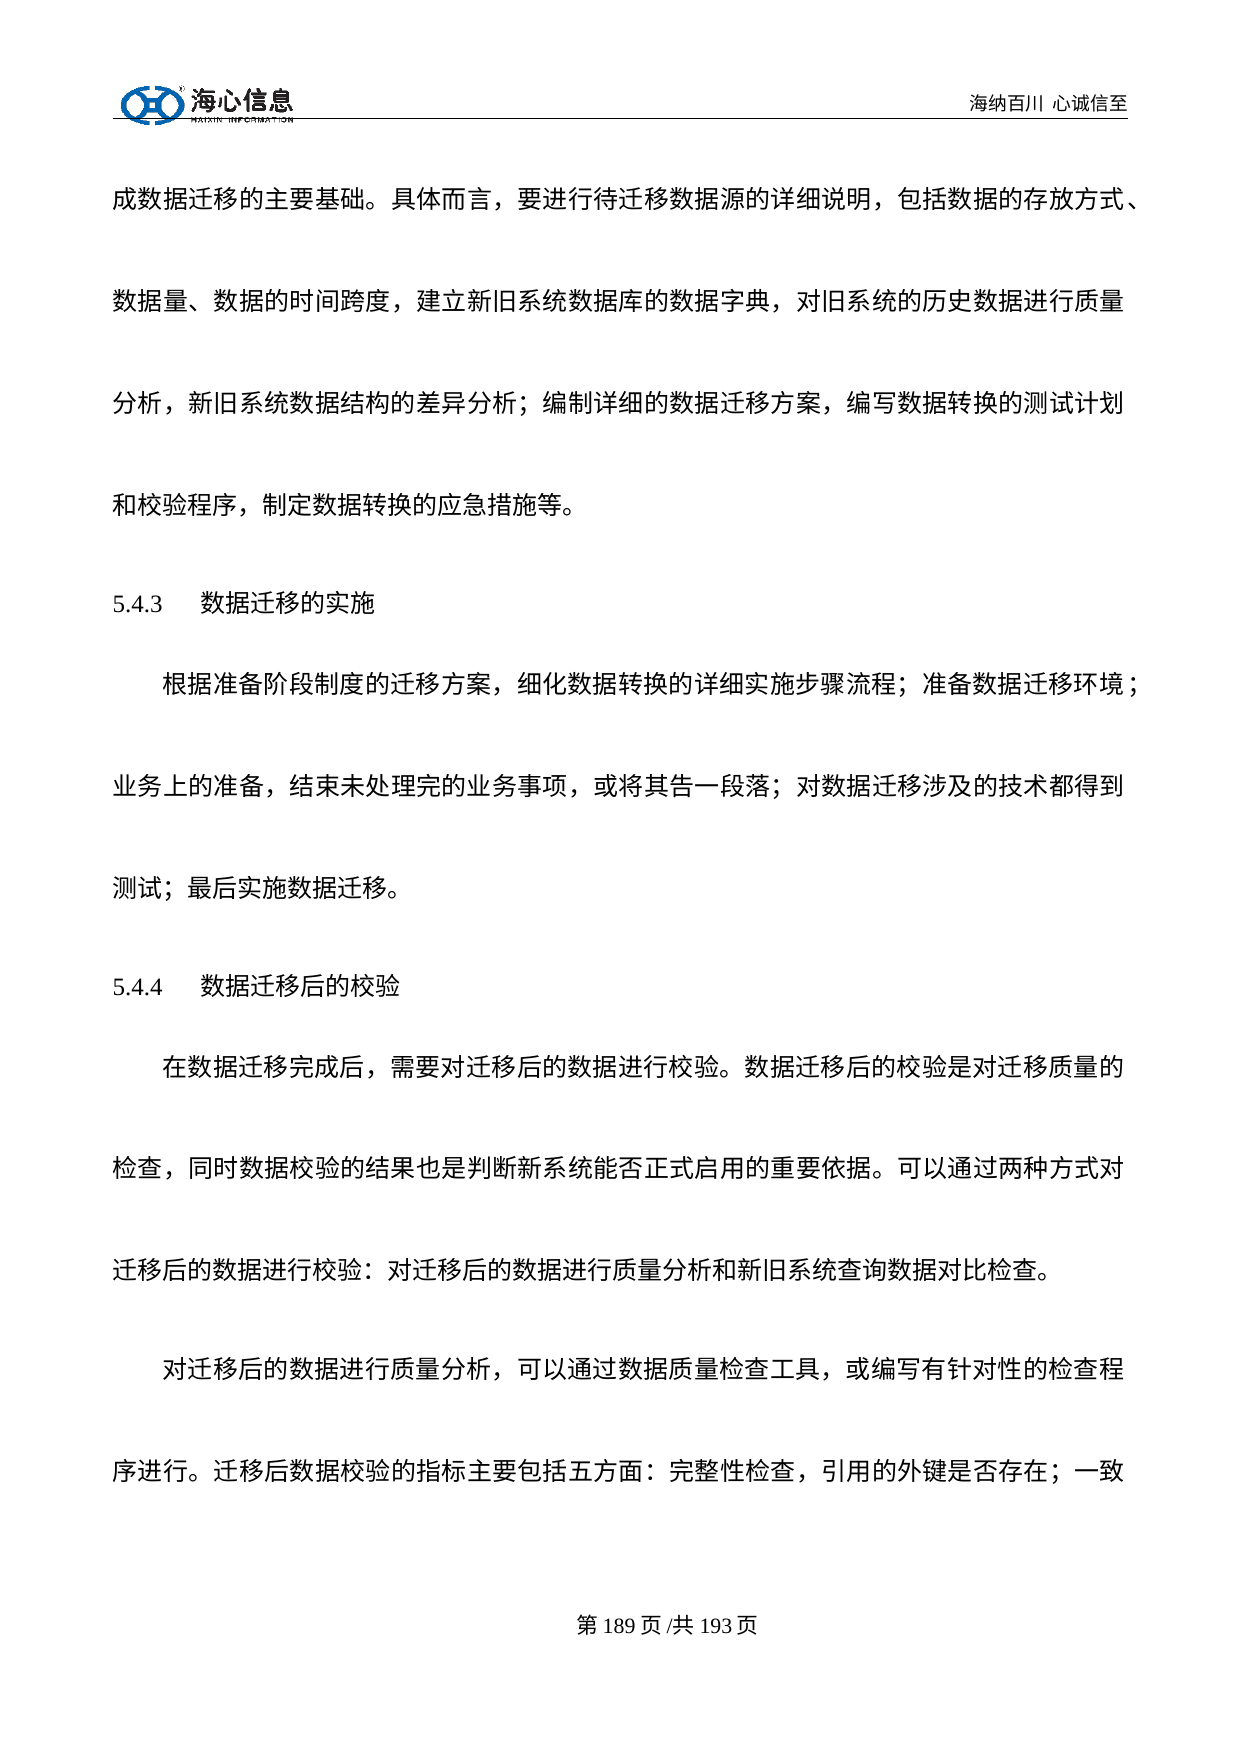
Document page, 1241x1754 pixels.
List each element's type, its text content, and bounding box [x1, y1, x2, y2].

picture [112, 78, 297, 130]
text 根据准备阶段制度的迁移方案，细化数据转换的详细实施步骤流程；准备数据迁移环境；业务上的准备，结束未处理完的业务事项，或将其告一段落；对数据迁移涉及的技术都得到测试；最后实施数据迁移。 [112, 648, 1128, 920]
subtitle 数据迁移的实施 [112, 568, 1128, 636]
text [112, 164, 1128, 537]
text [112, 1333, 1128, 1503]
text 在数据迁移完成后，需要对迁移后的数据进行校验。数据迁移后的校验是对迁移质量的检查，同时数据校验的结果也是判断新系统能否正式启用的重要依据。可以通过两种方式对迁移后的数据进行校验：对迁移后的数据进行质量分析和新旧系统查询数据对比检查。 [112, 1031, 1128, 1303]
subtitle 数据迁移后的校验 [112, 951, 1128, 1019]
